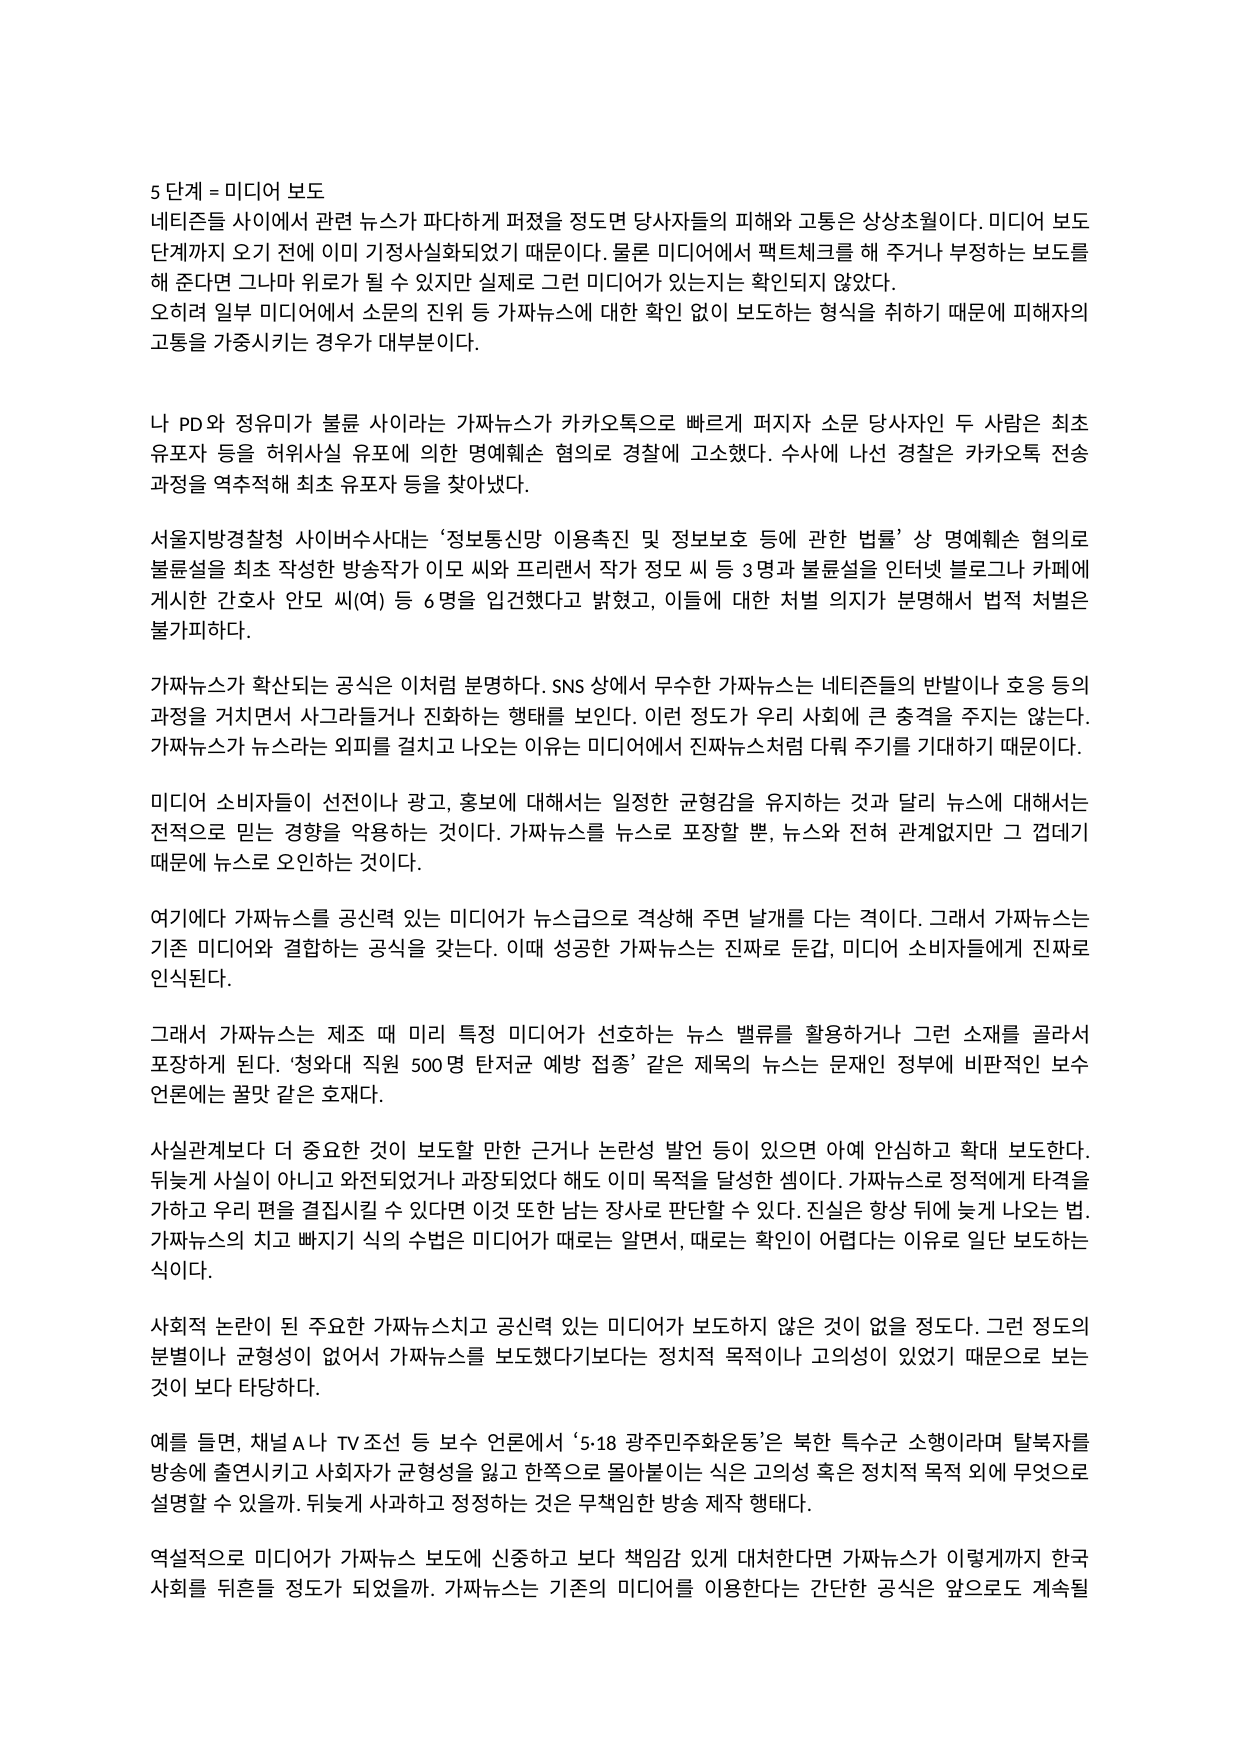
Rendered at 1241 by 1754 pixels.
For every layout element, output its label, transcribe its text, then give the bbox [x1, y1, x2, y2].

text 여기에다 가짜뉴스를 공신력 있는 미디어가 뉴스급으로 격상해 주면 날개를 다는 격이다. 그래서 가짜뉴스는 기존 미디어와 결합하는 공식을 갖는다. 이때 성공한 가짜뉴스는 진짜로 둔갑, 미디어 소비자들에게 진짜로 인식된다. [150, 902, 1090, 992]
text 미디어 소비자들이 선전이나 광고, 홍보에 대해서는 일정한 균형감을 유지하는 것과 달리 뉴스에 대해서는 전적으로 믿는 경향을 악용하는 것이다. 가짜뉴스를 뉴스로 포장할 뿐, 뉴스와 전혀 관계없지만 그 껍데기 때문에 뉴스로 오인하는 것이다. [150, 786, 1090, 876]
text 5단계 = 미디어 보도 [150, 175, 1090, 206]
text 오히려 일부 미디어에서 소문의 진위 등 가짜뉴스에 대한 확인 없이 보도하는 형식을 취하기 때문에 피해자의 고통을 가중시키는 경우가 대부분이다. [150, 296, 1090, 357]
text 서울지방경찰청 사이버수사대는 ‘정보통신망 이용촉진 및 정보보호 등에 관한 법률’ 상 명예훼손 혐의로 불륜설을 최초 작성한 방송작가 이모 씨와 프리랜서 작가 정모 씨 등 3명과 불륜설을 인터넷 블로그나 카페에 게시한 간호사 안모 씨(여) 등 6명을 입건했다고 밝혔고, 이들에 대한 처벌 의지가 분명해서 법적 처벌은 불가피하다. [150, 523, 1090, 644]
text 그래서 가짜뉴스는 제조 때 미리 특정 미디어가 선호하는 뉴스 밸류를 활용하거나 그런 소재를 골라서 포장하게 된다. ‘청와대 직원 500명 탄저균 예방 접종’ 같은 제목의 뉴스는 문재인 정부에 비판적인 보수 언론에는 꿀맛 같은 호재다. [150, 1018, 1090, 1108]
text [150, 1542, 1090, 1603]
text 가짜뉴스가 확산되는 공식은 이처럼 분명하다. SNS 상에서 무수한 가짜뉴스는 네티즌들의 반발이나 호응 등의 과정을 거치면서 사그라들거나 진화하는 행태를 보인다. 이런 정도가 우리 사회에 큰 충격을 주지는 않는다. 가짜뉴스가 뉴스라는 외피를 걸치고 나오는 이유는 미디어에서 진짜뉴스처럼 다뤄 주기를 기대하기 때문이다. [150, 670, 1090, 760]
text 사회적 논란이 된 주요한 가짜뉴스치고 공신력 있는 미디어가 보도하지 않은 것이 없을 정도다. 그런 정도의 분별이나 균형성이 없어서 가짜뉴스를 보도했다기보다는 정치적 목적이나 고의성이 있었기 때문으로 보는 것이 보다 타당하다. [150, 1310, 1090, 1401]
text 나 PD와 정유미가 불륜 사이라는 가짜뉴스가 카카오톡으로 빠르게 퍼지자 소문 당사자인 두 사람은 최초 유포자 등을 허위사실 유포에 의한 명예훼손 혐의로 경찰에 고소했다. 수사에 나선 경찰은 카카오톡 전송 과정을 역추적해 최초 유포자 등을 찾아냈다. [150, 407, 1090, 498]
text 사실관계보다 더 중요한 것이 보도할 만한 근거나 논란성 발언 등이 있으면 아예 안심하고 확대 보도한다. 뒤늦게 사실이 아니고 와전되었거나 과장되었다 해도 이미 목적을 달성한 셈이다. 가짜뉴스로 정적에게 타격을 가하고 우리 편을 결집시킬 수 있다면 이것 또한 남는 장사로 판단할 수 있다. 진실은 항상 뒤에 늦게 나오는 법. 가짜뉴스의 치고 빠지기 식의 수법은 미디어가 때로는 알면서, 때로는 확인이 어렵다는 이유로 일단 보도하는 식이다. [150, 1134, 1090, 1285]
text 네티즌들 사이에서 관련 뉴스가 파다하게 퍼졌을 정도면 당사자들의 피해와 고통은 상상초월이다. 미디어 보도 단계까지 오기 전에 이미 기정사실화되었기 때문이다. 물론 미디어에서 팩트체크를 해 주거나 부정하는 보도를 해 준다면 그나마 위로가 될 수 있지만 실제로 그런 미디어가 있는지는 확인되지 않았다. [150, 206, 1090, 296]
text 예를 들면, 채널A나 TV조선 등 보수 언론에서 ‘5·18 광주민주화운동’은 북한 특수군 소행이라며 탈북자를 방송에 출연시키고 사회자가 균형성을 잃고 한쪽으로 몰아붙이는 식은 고의성 혹은 정치적 목적 외에 무엇으로 설명할 수 있을까. 뒤늦게 사과하고 정정하는 것은 무책임한 방송 제작 행태다. [150, 1426, 1090, 1517]
